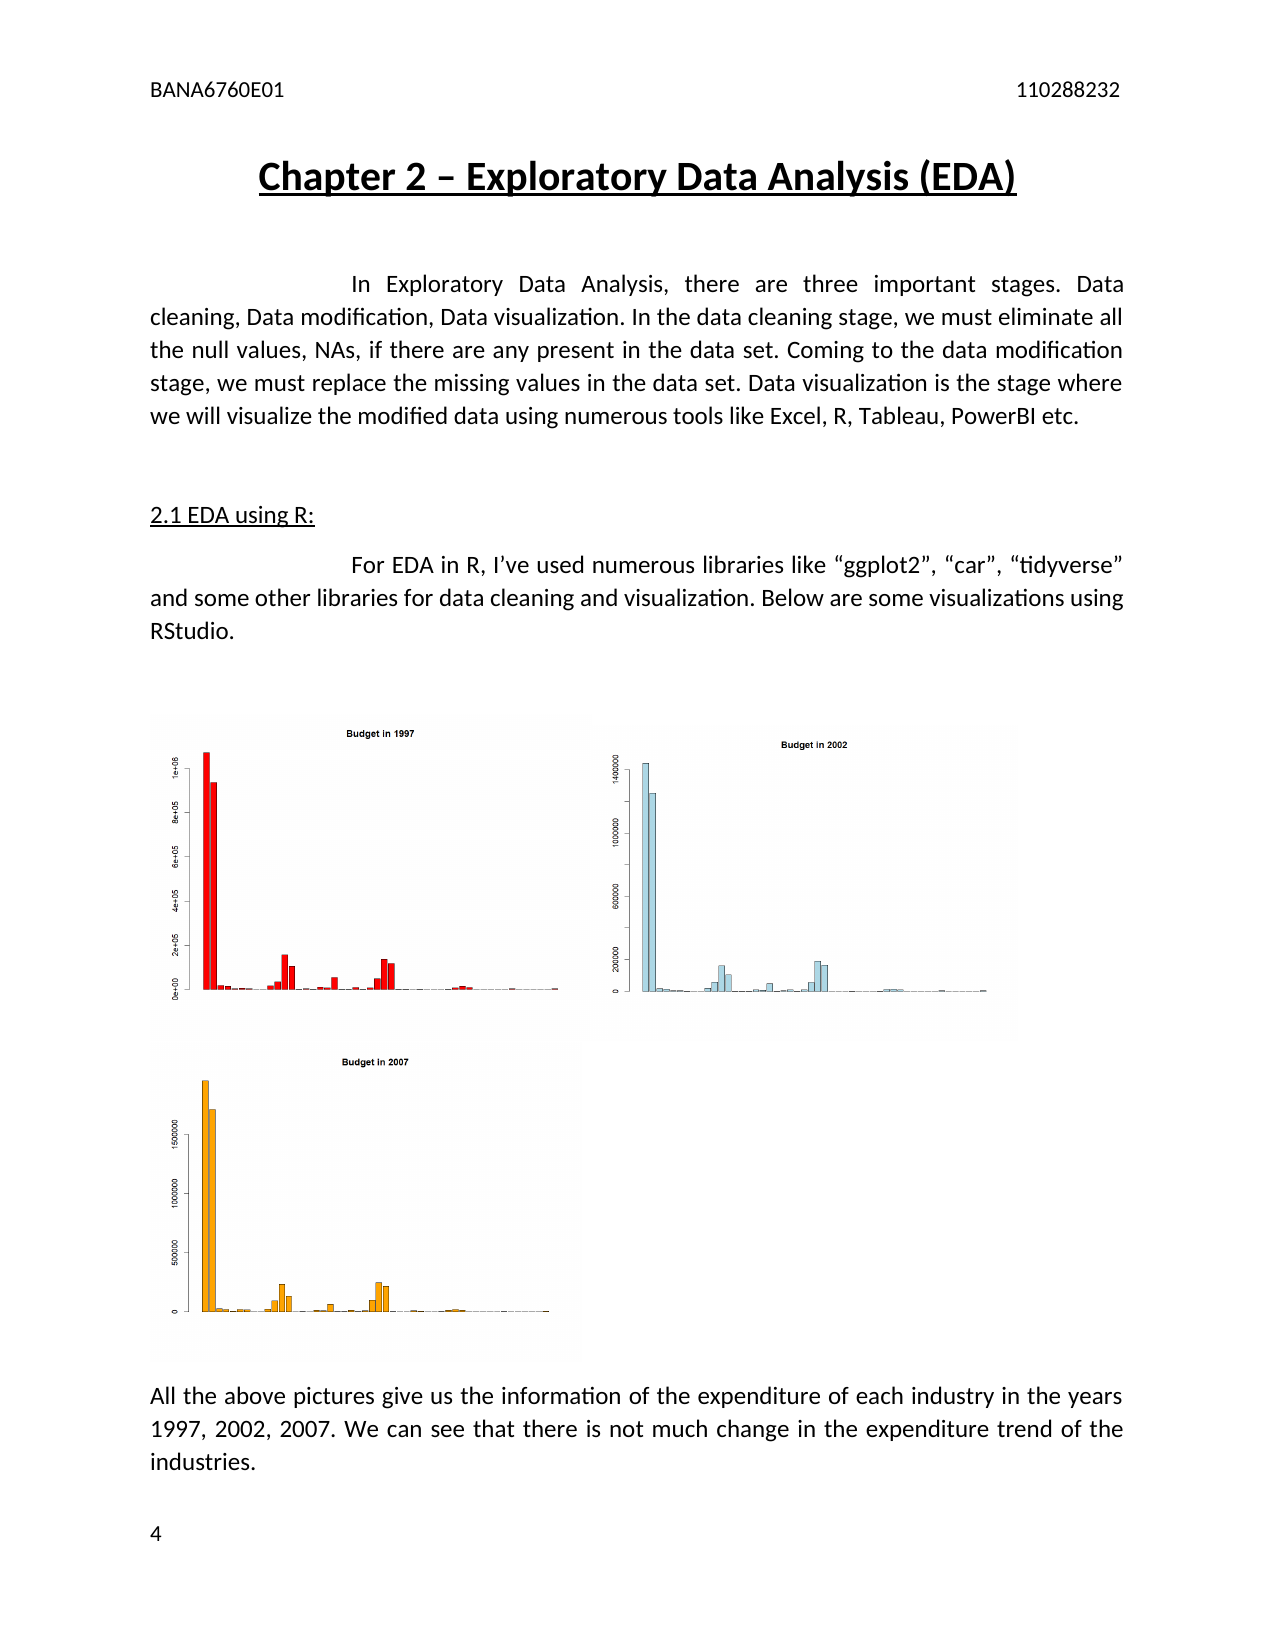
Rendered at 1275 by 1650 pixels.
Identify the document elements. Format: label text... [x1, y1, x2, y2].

text All the above pictures give us the information of the expenditure of each industry in the years 1997, 2002, 2007. We can see that there is not much change in the expenditure trend of the industries. [150, 1380, 1125, 1476]
text Chapter 2 – Exploratory Data Analysis (EDA) [150, 150, 1125, 201]
text For EDA in R, I’ve used numerous libraries like “ggplot2”, “car”, “tidyverse” and some other libraries for data cleaning and visualization. Below are some visualizations using RStudio. [150, 549, 1125, 645]
text In Exploratory Data Analysis, there are three important stages. Data cleaning, Data modification, Data visualization. In the data cleaning stage, we must eliminate all the null values, NAs, if there are any present in the data set. Coming to the data modification stage, we must replace the missing values in the data set. Data visualization is the stage where we will visualize the modified data using numerous tools like Excel, R, Tableau, PowerBI etc. [150, 269, 1125, 431]
text 2.1 EDA using R: [150, 499, 1125, 530]
picture [150, 1042, 582, 1362]
picture [150, 714, 1019, 1041]
